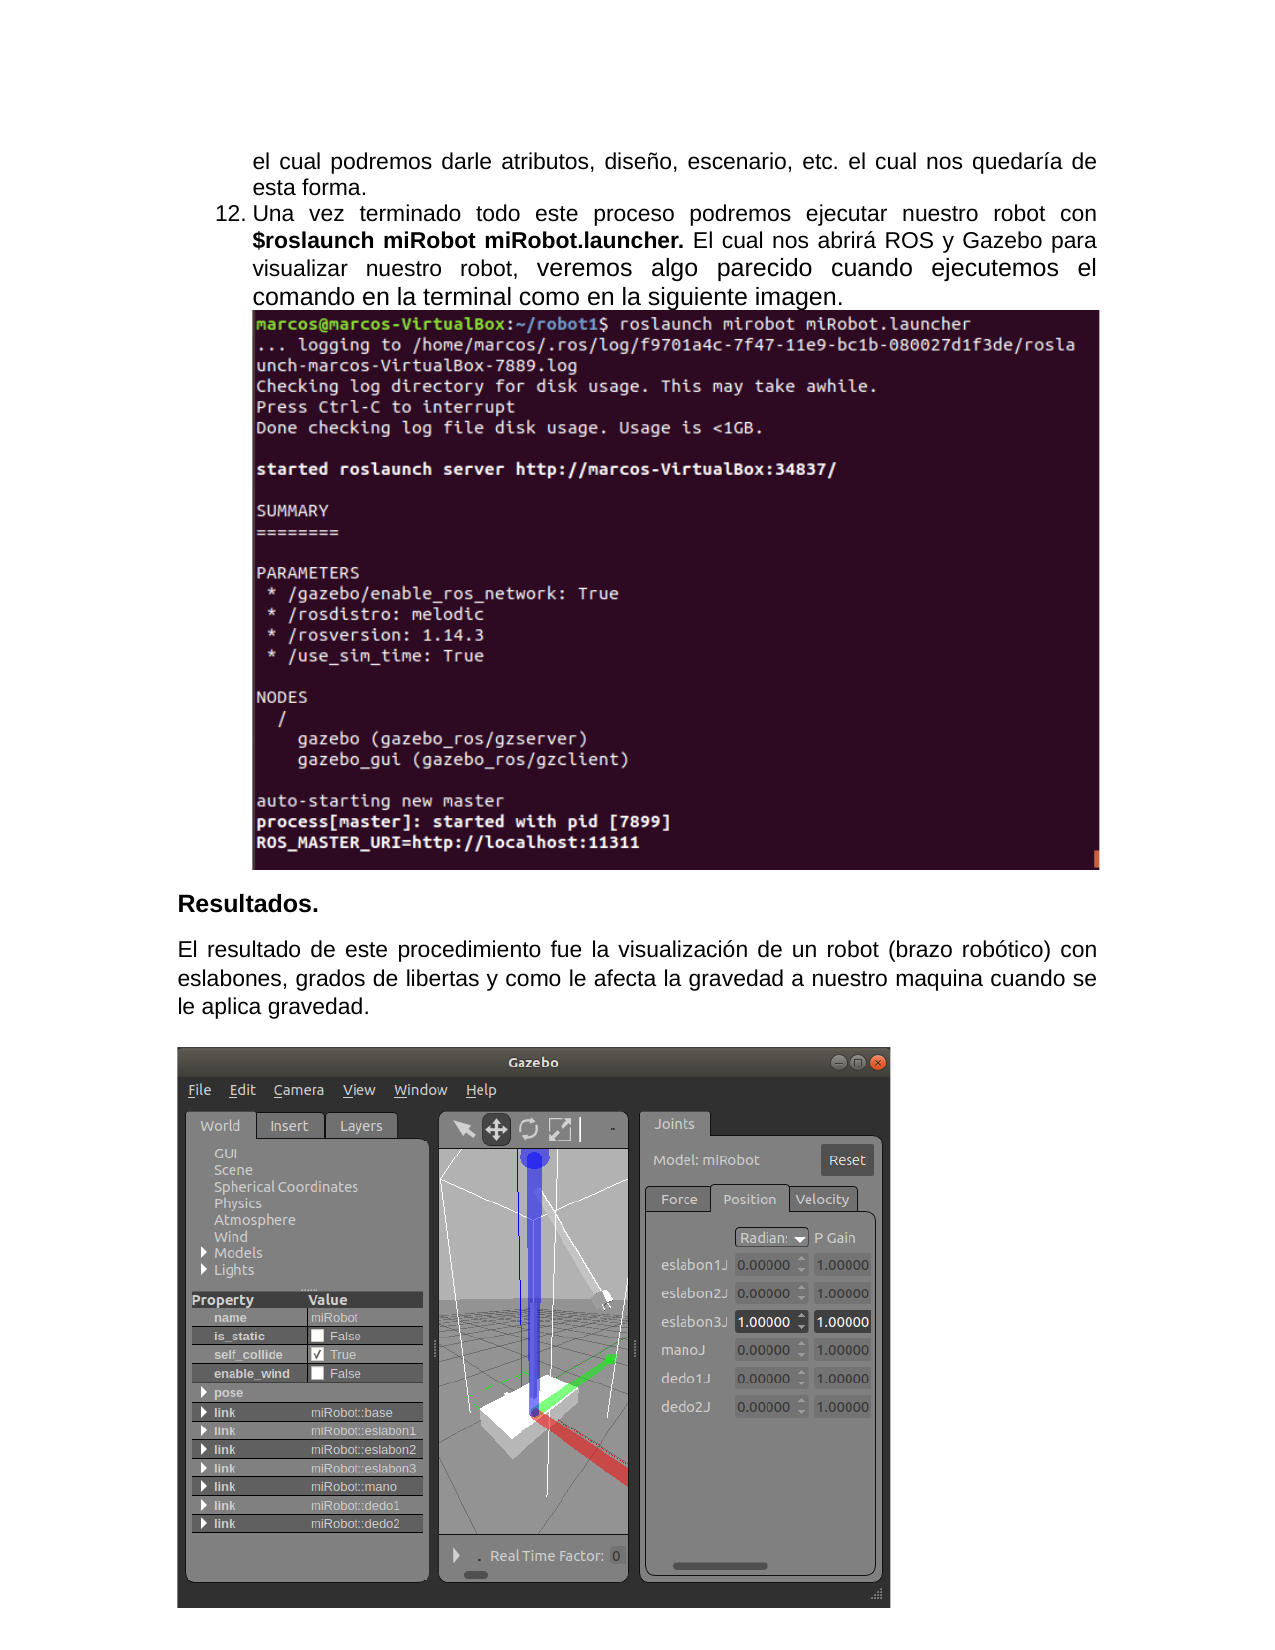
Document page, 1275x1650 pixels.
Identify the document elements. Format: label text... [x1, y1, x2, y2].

text Resultados. [177, 889, 1098, 917]
picture [252, 310, 1100, 870]
list Una vez creado este archivo lo siguiente es crear un file en la carpeta /worlds que se llamara mirobot.world. Este archivo será el entorno grafico 3D, de nuestro robot el cual podremos darle atributos, diseño, escenario, etc. el cual nos quedaría de esta forma. [215, 148, 1098, 200]
text El resultado de este procedimiento fue la visualización de un robot (brazo robótico) con eslabones, grados de libertas y como le afecta la gravedad a nuestro maquina cuando se le aplica gravedad. [177, 936, 1098, 1019]
list Una vez terminado todo este proceso podremos ejecutar nuestro robot con $roslaunch miRobot miRobot.launcher. El cual nos abrirá ROS y Gazebo para visualizar nuestro robot, veremos algo parecido cuando ejecutemos el comando en la terminal como en la siguiente imagen. [215, 200, 1098, 311]
picture [177, 1047, 891, 1608]
